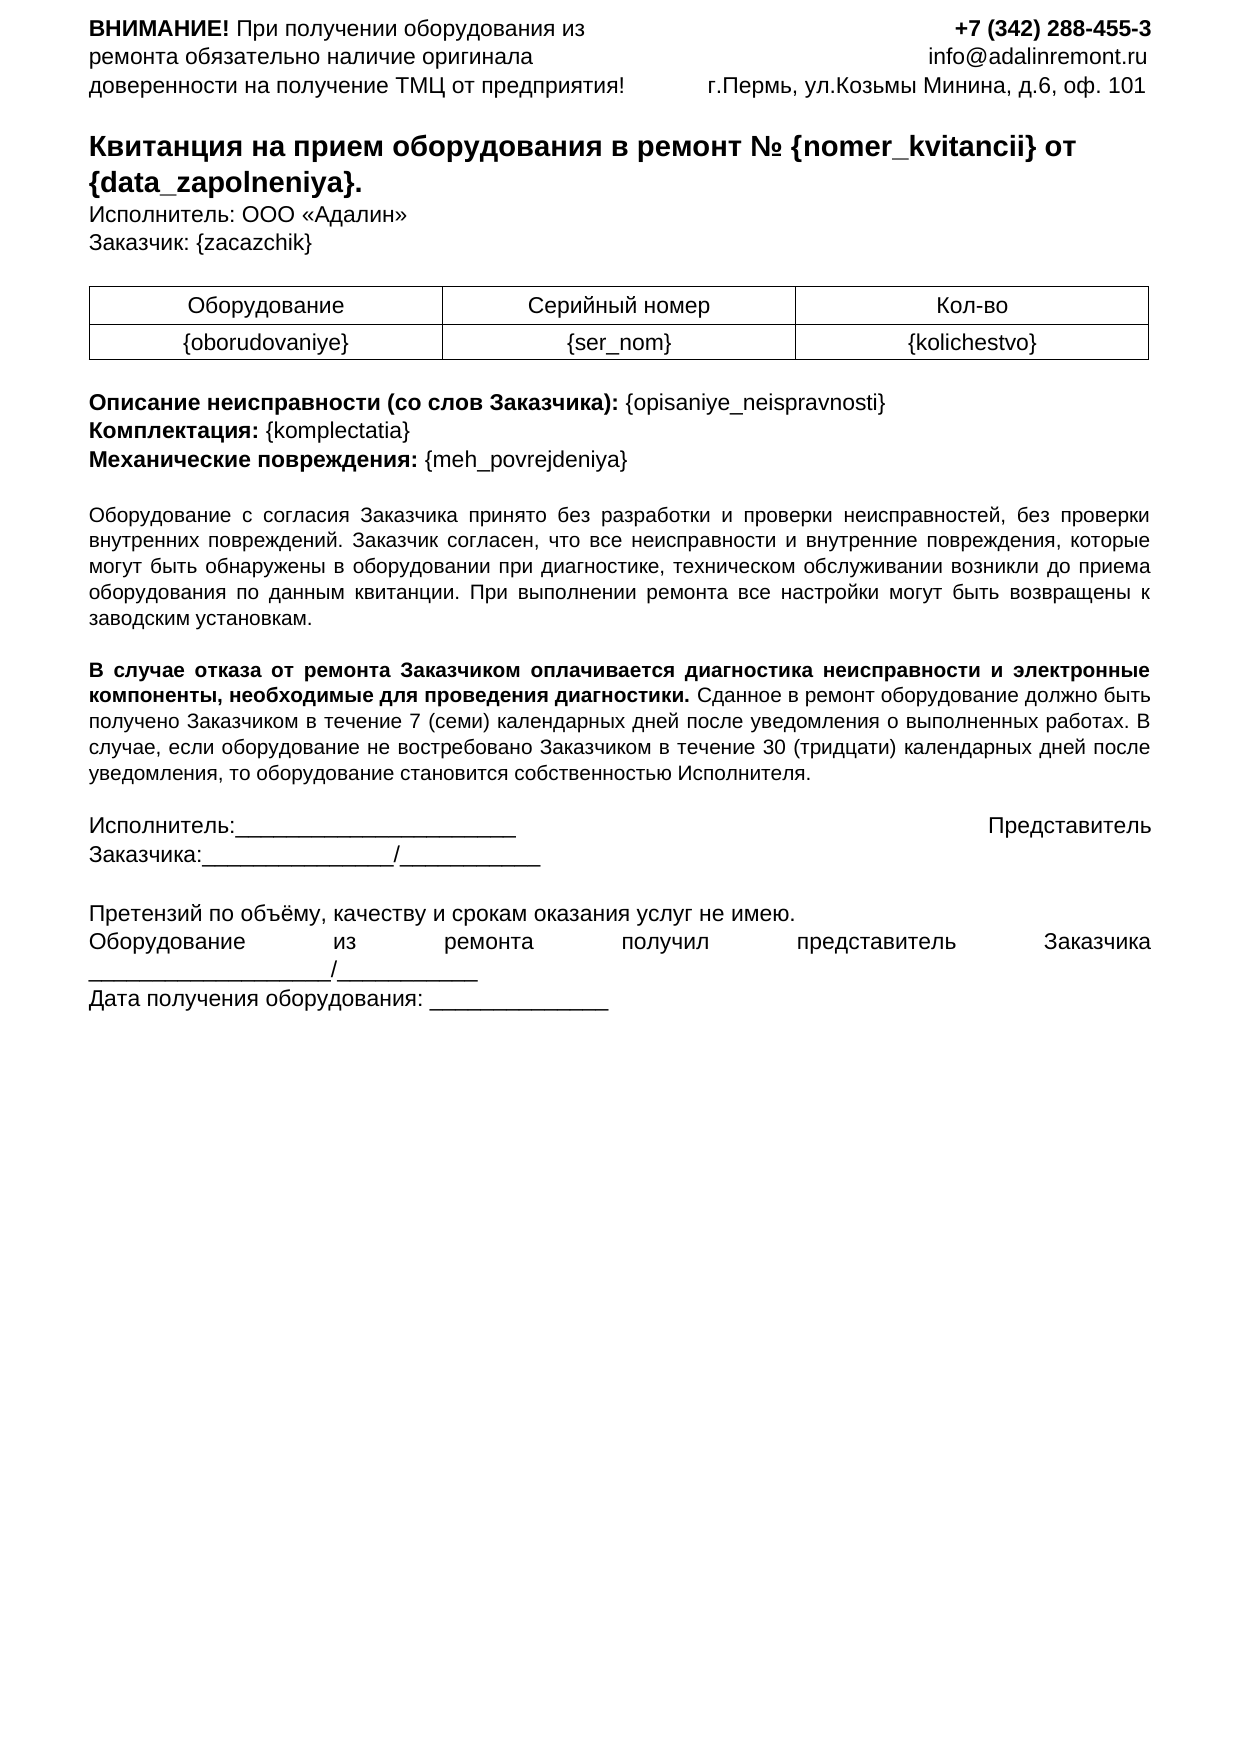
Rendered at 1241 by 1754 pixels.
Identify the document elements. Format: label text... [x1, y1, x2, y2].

text Исполнитель: ООО «Адалин» [88, 201, 1152, 227]
text ВНИМАНИЕ! При получении оборудования из +7 (342) 288-455-3 [88, 15, 1152, 41]
text Исполнитель:______________________ Представитель Заказчика:_______________/___________ [88, 812, 1152, 867]
text Заказчик: {zacazchik} [88, 229, 1152, 256]
text Квитанция на прием оборудования в ремонт № {nomer_kvitancii} от {data_zapolneniya}. [88, 128, 1152, 198]
table_header Серийный номер [443, 287, 795, 324]
text Дата получения оборудования: ______________ [88, 985, 1152, 1011]
text Оборудование из ремонта получил представитель Заказчика ___________________/___________ [88, 928, 1152, 983]
table_header Оборудование [90, 287, 442, 324]
text Комплектация: {komplectatia} [88, 417, 1152, 443]
text ремонта обязательно наличие оригинала info@adalinremont.ru [88, 43, 1152, 69]
table_header Кол-во [796, 287, 1148, 324]
text Механические повреждения: {meh_povrejdeniya} [88, 446, 1152, 472]
text Описание неисправности (со слов Заказчика): {opisaniye_neispravnosti} [88, 389, 1152, 415]
table_cell {ser_nom} [443, 325, 795, 359]
text Оборудование с согласия Заказчика принято без разработки и проверки неисправностей, без проверки внутренних повреждений. Заказчик согласен, что все неисправности и внутренние повреждения, которые могут быть обнаружены в оборудовании при диагностике, техническом обслуживании возникли до приема оборудования по данным квитанции. При выполнении ремонта все настройки могут быть возвращены к заводским установкам. [88, 502, 1152, 630]
text В случае отказа от ремонта Заказчиком оплачивается диагностика неисправности и электронные компоненты, необходимые для проведения диагностики. Сданное в ремонт оборудование должно быть получено Заказчиком в течение 7 (семи) календарных дней после уведомления о выполненных работах. В случае, если оборудование не востребовано Заказчиком в течение 30 (тридцати) календарных дней после уведомления, то оборудование становится собственностью Исполнителя. [88, 657, 1152, 785]
table_cell {kolichestvo} [796, 325, 1148, 359]
text доверенности на получение ТМЦ от предприятия! г.Пермь, ул.Козьмы Минина, д.6, оф. 101 [88, 72, 1152, 98]
text Претензий по объёму, качеству и срокам оказания услуг не имею. [88, 899, 1152, 926]
table_cell {oborudovaniye} [90, 325, 442, 359]
